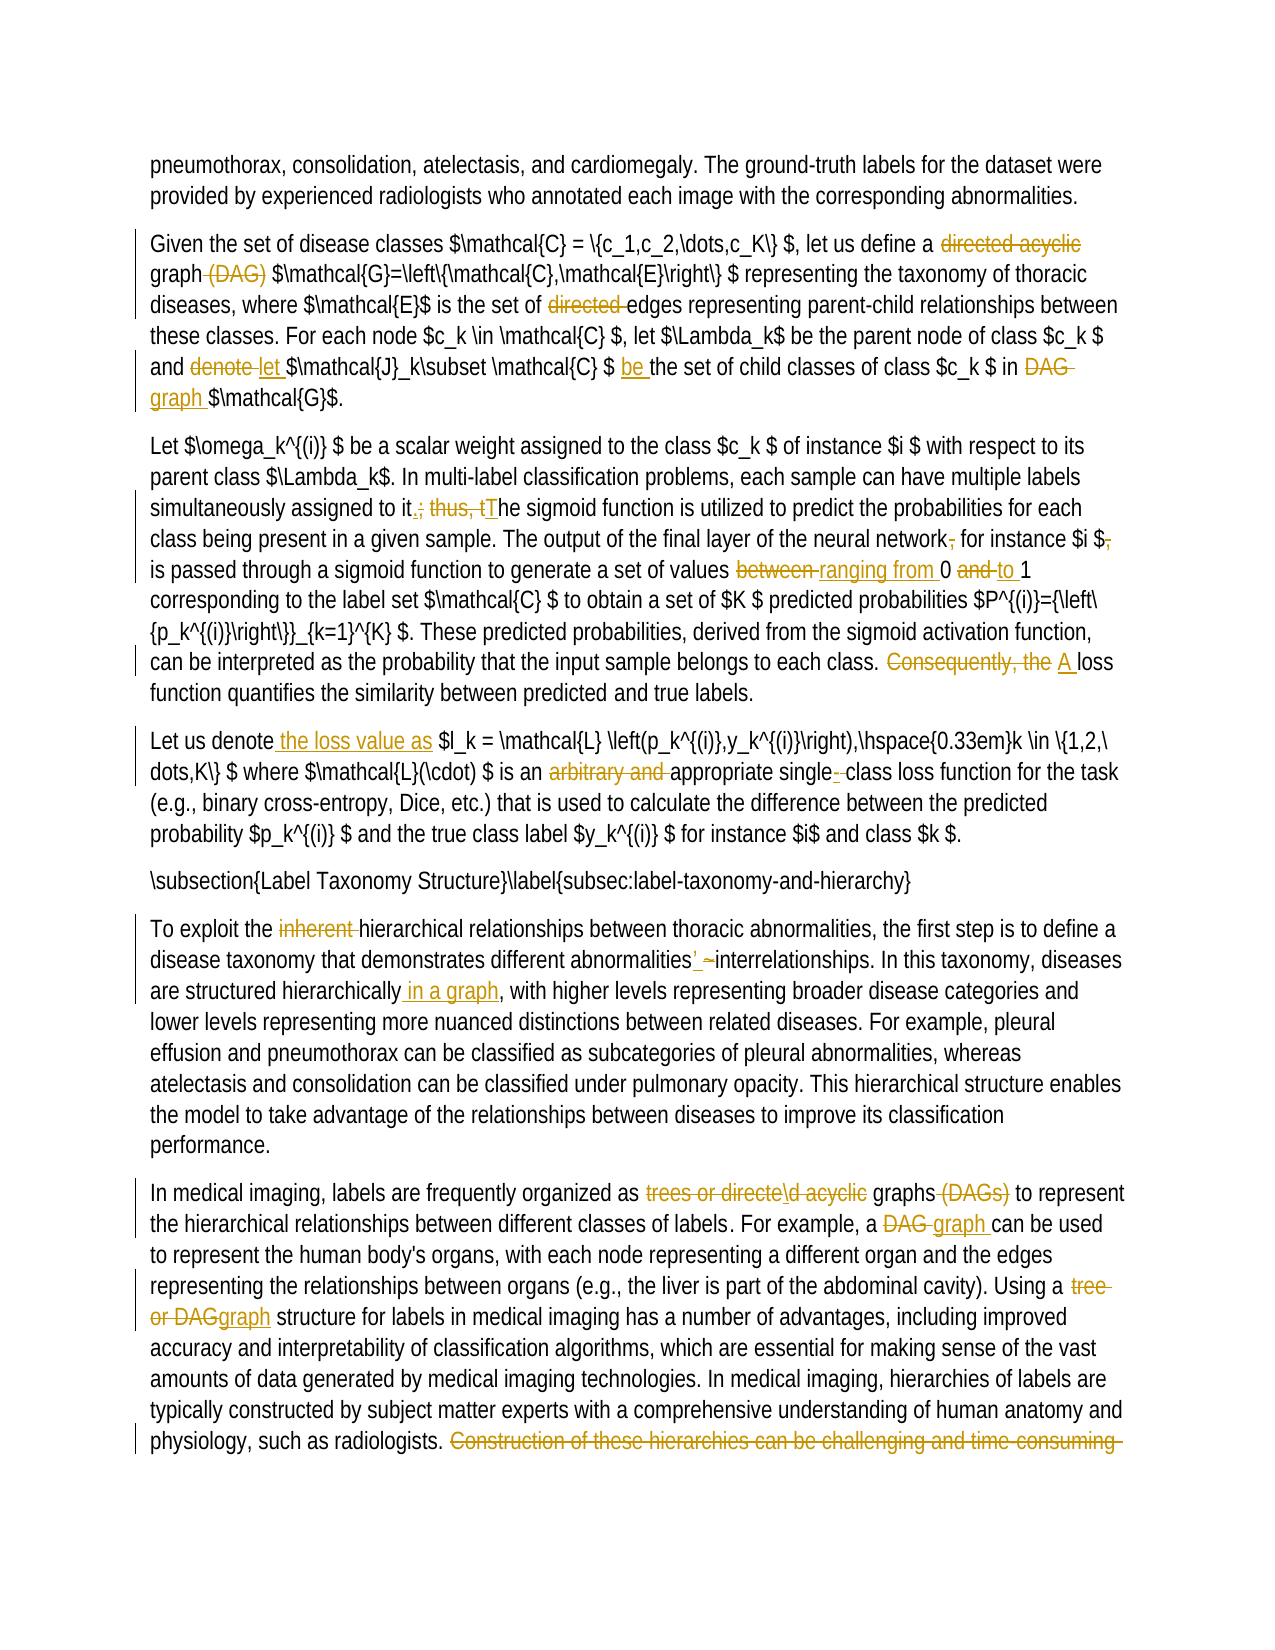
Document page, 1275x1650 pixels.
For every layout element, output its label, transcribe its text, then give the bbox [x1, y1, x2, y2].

text Let $\omega_k^{(i)} $ be a scalar weight assigned to the class $c_k $ of instance $i $ with respect to its parent class $\Lambda_k$. In multi-label classification problems, each sample can have multiple labels simultaneously assigned to it he sigmoid function is utilized to predict the probabilities for each class being present in a given sample. The output of the final layer of the neural network for instance $i $ is passed through a sigmoid function to generate a set of values 0 1 corresponding to the label set $\mathcal{C} $ to obtain a set of $K $ predicted probabilities $P^{(i)}={\left\{p_k^{(i)}\right\}}_{k=1}^{K} $. These predicted probabilities, derived from the sigmoid activation function, can be interpreted as the probability that the input sample belongs to each class. loss function quantifies the similarity between predicted and true labels. [150, 431, 1125, 707]
text Let us denote $l_k = \mathcal{L} \left(p_k^{(i)},y_k^{(i)}\right),\hspace{0.33em}k \in \{1,2,\dots,K\} $ where $\mathcal{L}(\cdot) $ is an appropriate singleclass loss function for the task (e.g., binary cross-entropy, Dice, etc.) that is used to calculate the difference between the predicted probability $p_k^{(i)} $ and the true class label $y_k^{(i)} $ for instance $i$ and class $k $. [150, 726, 1125, 847]
text \subsection{Label Taxonomy Structure}\label{subsec:label-taxonomy-and-hierarchy} [150, 866, 1125, 895]
text To exploit the hierarchical relationships between thoracic abnormalities, the first step is to define a disease taxonomy that demonstrates different abnormalitiesinterrelationships. In this taxonomy, diseases are structured hierarchically, with higher levels representing broader disease categories and lower levels representing more nuanced distinctions between related diseases. For example, pleural effusion and pneumothorax can be classified as subcategories of pleural abnormalities, whereas atelectasis and consolidation can be classified under pulmonary opacity. This hierarchical structure enables the model to take advantage of the relationships between diseases to improve its classification performance. [150, 914, 1125, 1159]
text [150, 150, 1125, 209]
text Given the set of disease classes $\mathcal{C} = \{c_1,c_2,\dots,c_K\} $, let us define a graph $\mathcal{G}=\left\{\mathcal{C},\mathcal{E}\right\} $ representing the taxonomy of thoracic diseases, where $\mathcal{E}$ is the set of edges representing parent-child relationships between these classes. For each node $c_k \in \mathcal{C} $, let $\Lambda_k$ be the parent node of class $c_k $ and $\mathcal{J}_k\subset \mathcal{C} $ the set of child classes of class $c_k $ in $\mathcal{G}$. [150, 228, 1125, 412]
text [150, 1178, 1125, 1454]
